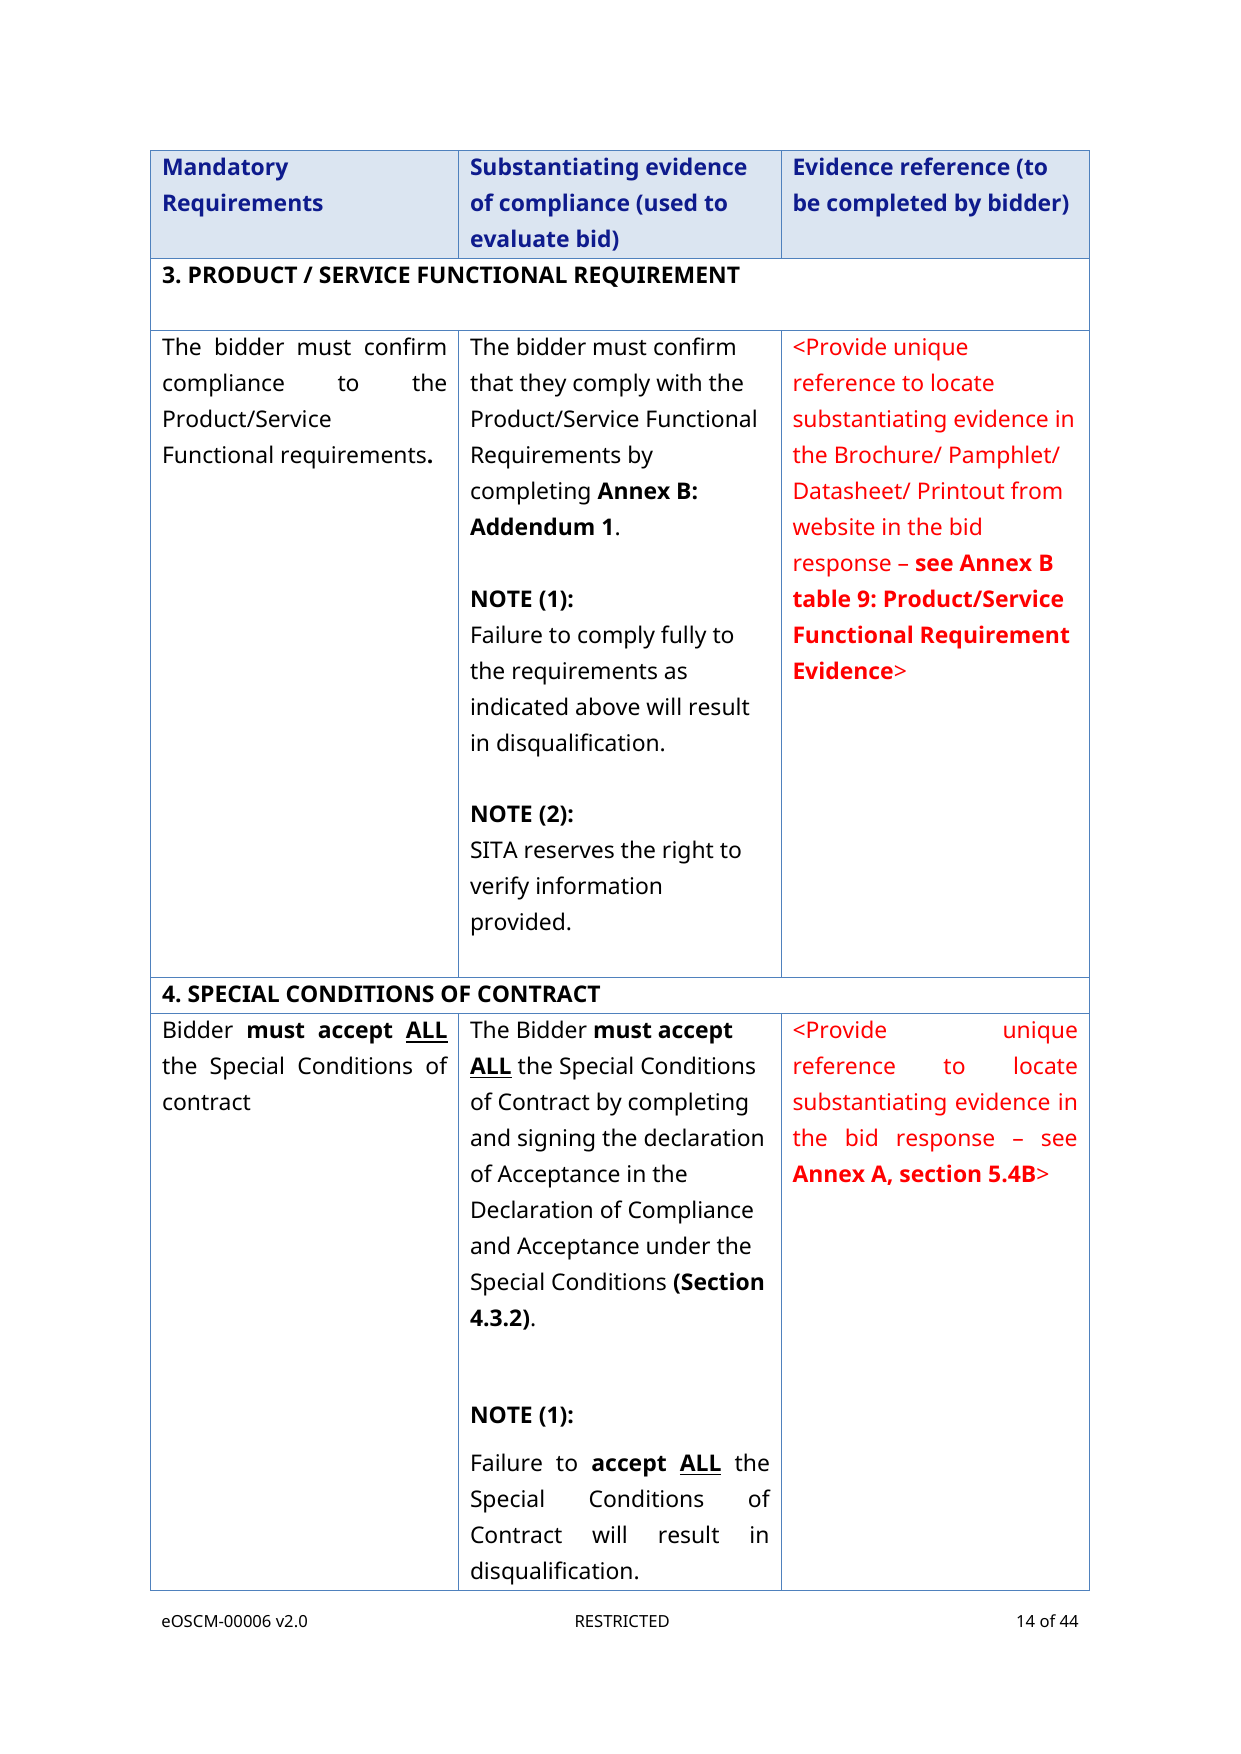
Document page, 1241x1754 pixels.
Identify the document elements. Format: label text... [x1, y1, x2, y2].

table_cell The Bidder must accept ALL the Special Conditions of Contract by completing and signing the declaration of Acceptance in the Declaration of Compliance and Acceptance under the Special Conditions (Section 4.3.2). NOTE (1): Failure to accept ALL the Special Conditions of Contract will result in disqualification. [459, 1014, 781, 1590]
table_header Substantiating evidence of compliance (used to evaluate bid) [459, 151, 781, 258]
table_cell <Provide unique reference to locate substantiating evidence in the bid response – see Annex A, section 5.4B> [782, 1014, 1089, 1590]
table_cell 4. SPECIAL CONDITIONS OF CONTRACT [151, 978, 1089, 1013]
table_cell The bidder must confirm that they comply with the Product/Service Functional Requirements by completing Annex B: Addendum 1. NOTE (1): Failure to comply fully to the requirements as indicated above will result in disqualification. NOTE (2): SITA reserves the right to verify information provided. [459, 331, 781, 977]
table_cell The bidder must confirm compliance to the Product/Service Functional requirements. [151, 331, 458, 977]
table_cell <Provide unique reference to locate substantiating evidence in the Brochure/ Pamphlet/ Datasheet/ Printout from website in the bid response – see Annex B table 9: Product/Service Functional Requirement Evidence> [782, 331, 1089, 977]
table_cell Bidder must accept ALL the Special Conditions of contract [151, 1014, 458, 1590]
table_cell 3. PRODUCT / SERVICE FUNCTIONAL REQUIREMENT [151, 259, 1089, 330]
table_header Mandatory Requirements [151, 151, 458, 258]
table_header Evidence reference (to be completed by bidder) [782, 151, 1089, 258]
